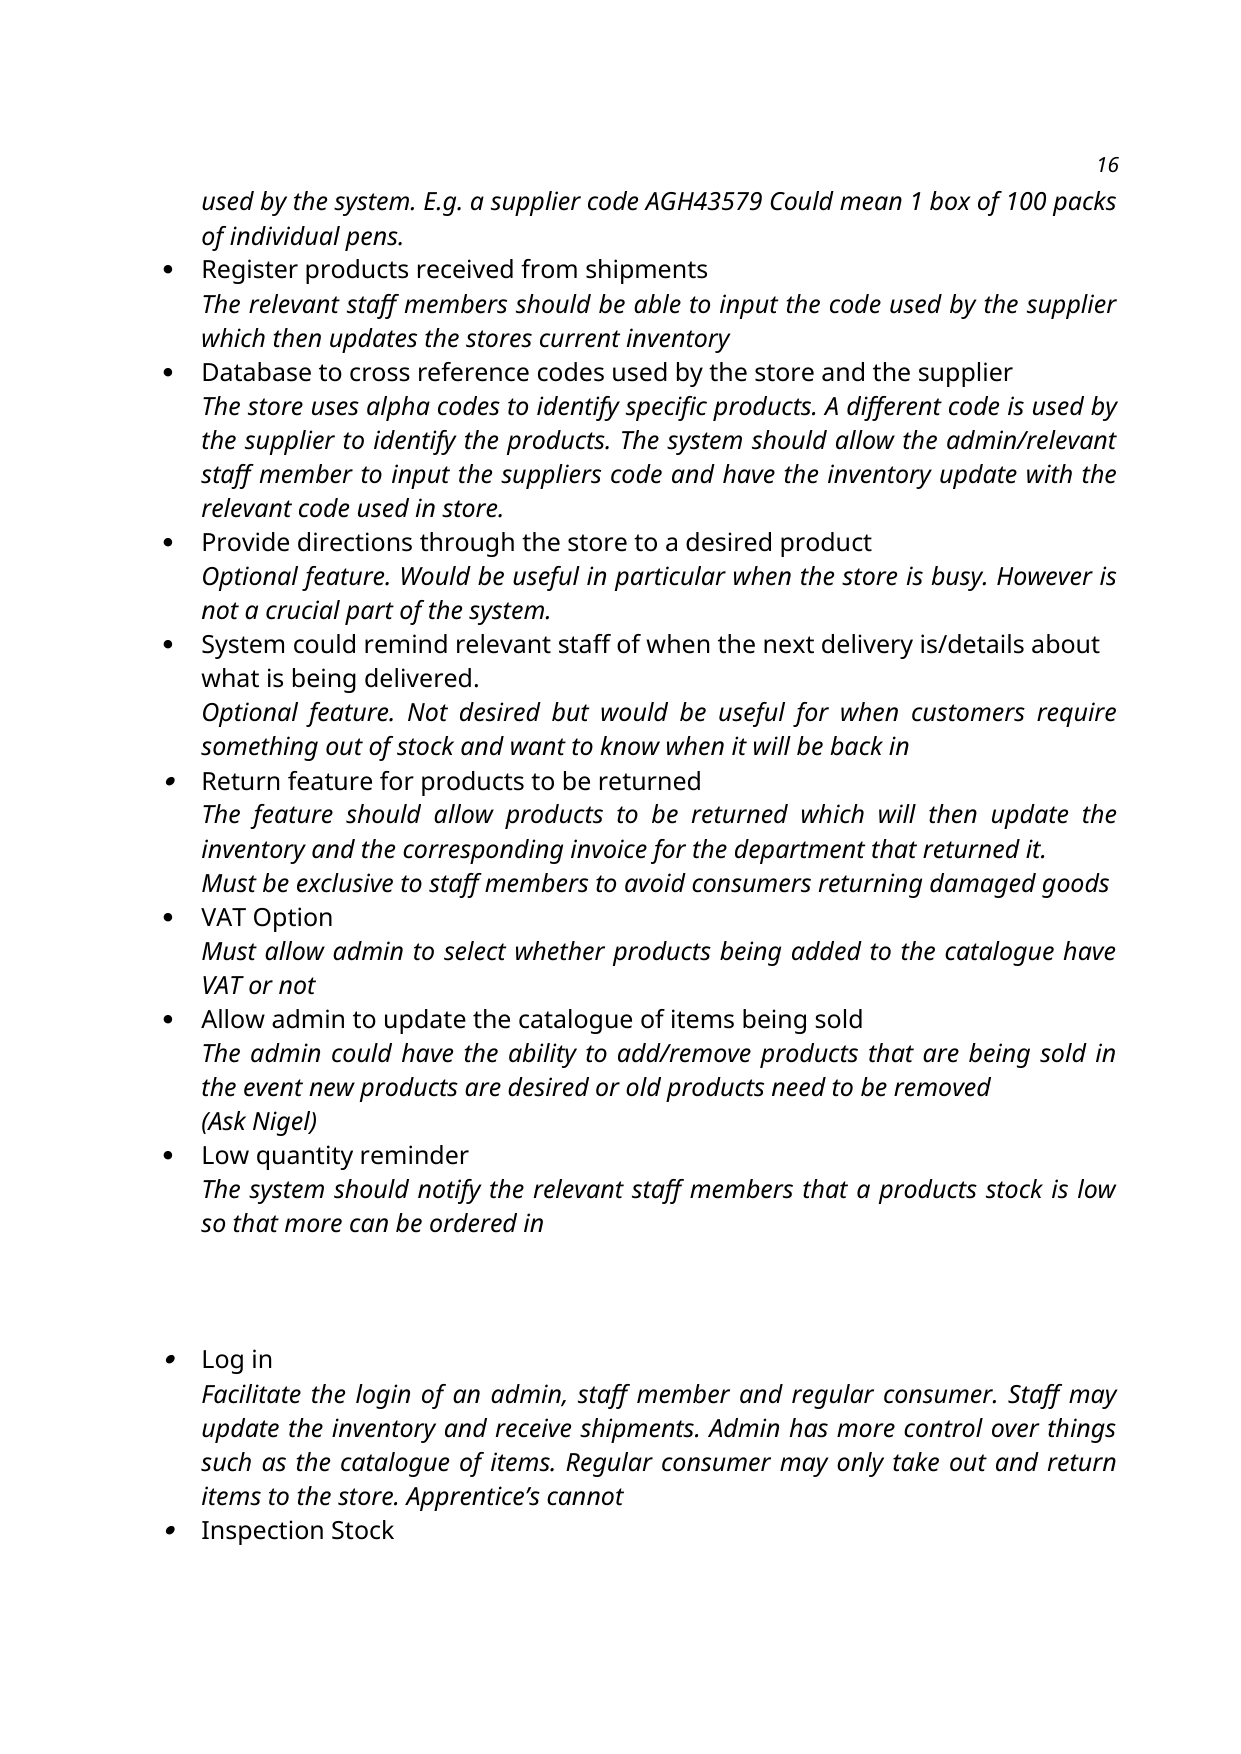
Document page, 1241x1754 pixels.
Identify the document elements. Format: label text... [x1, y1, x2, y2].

list System could remind relevant staff of when the next delivery is/details about what is being delivered. [164, 627, 1121, 695]
list (Ask Nigel) [201, 1104, 1121, 1138]
list Optional feature. Not desired but would be useful for when customers require something out of stock and want to know when it will be back in [201, 695, 1121, 763]
list The relevant staff members should be able to input the code used by the supplier which then updates the stores current inventory [201, 286, 1121, 354]
list Facilitate the login of an admin, staff member and regular consumer. Staff may update the inventory and receive shipments. Admin has more control over things such as the catalogue of items. Regular consumer may only take out and return items to the store. Apprentice’s cannot [201, 1376, 1121, 1512]
list The feature should allow products to be returned which will then update the inventory and the corresponding invoice for the department that returned it. [201, 797, 1121, 865]
list Log in [164, 1342, 1121, 1376]
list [201, 184, 1121, 252]
list The system should notify the relevant staff members that a products stock is low so that more can be ordered in [201, 1172, 1121, 1240]
list The admin could have the ability to add/remove products that are being sold in the event new products are desired or old products need to be removed [201, 1036, 1121, 1104]
list The store uses alpha codes to identify specific products. A different code is used by the supplier to identify the products. The system should allow the admin/relevant staff member to input the suppliers code and have the inventory update with the relevant code used in store. [201, 388, 1121, 525]
list Must allow admin to select whether products being added to the catalogue have VAT or not [201, 933, 1121, 1002]
list Low quantity reminder [164, 1138, 1121, 1172]
list Must be exclusive to staff members to avoid consumers returning damaged goods [201, 865, 1121, 899]
list VAT Option [164, 899, 1121, 933]
list Allow admin to update the catalogue of items being sold [164, 1002, 1121, 1036]
list Optional feature. Would be useful in particular when the store is busy. However is not a crucial part of the system. [201, 559, 1121, 627]
list Register products received from shipments [164, 252, 1121, 286]
list Database to cross reference codes used by the store and the supplier [164, 354, 1121, 388]
list Inspection Stock [164, 1512, 1121, 1547]
list Return feature for products to be returned [164, 763, 1121, 797]
list Provide directions through the store to a desired product [164, 525, 1121, 559]
